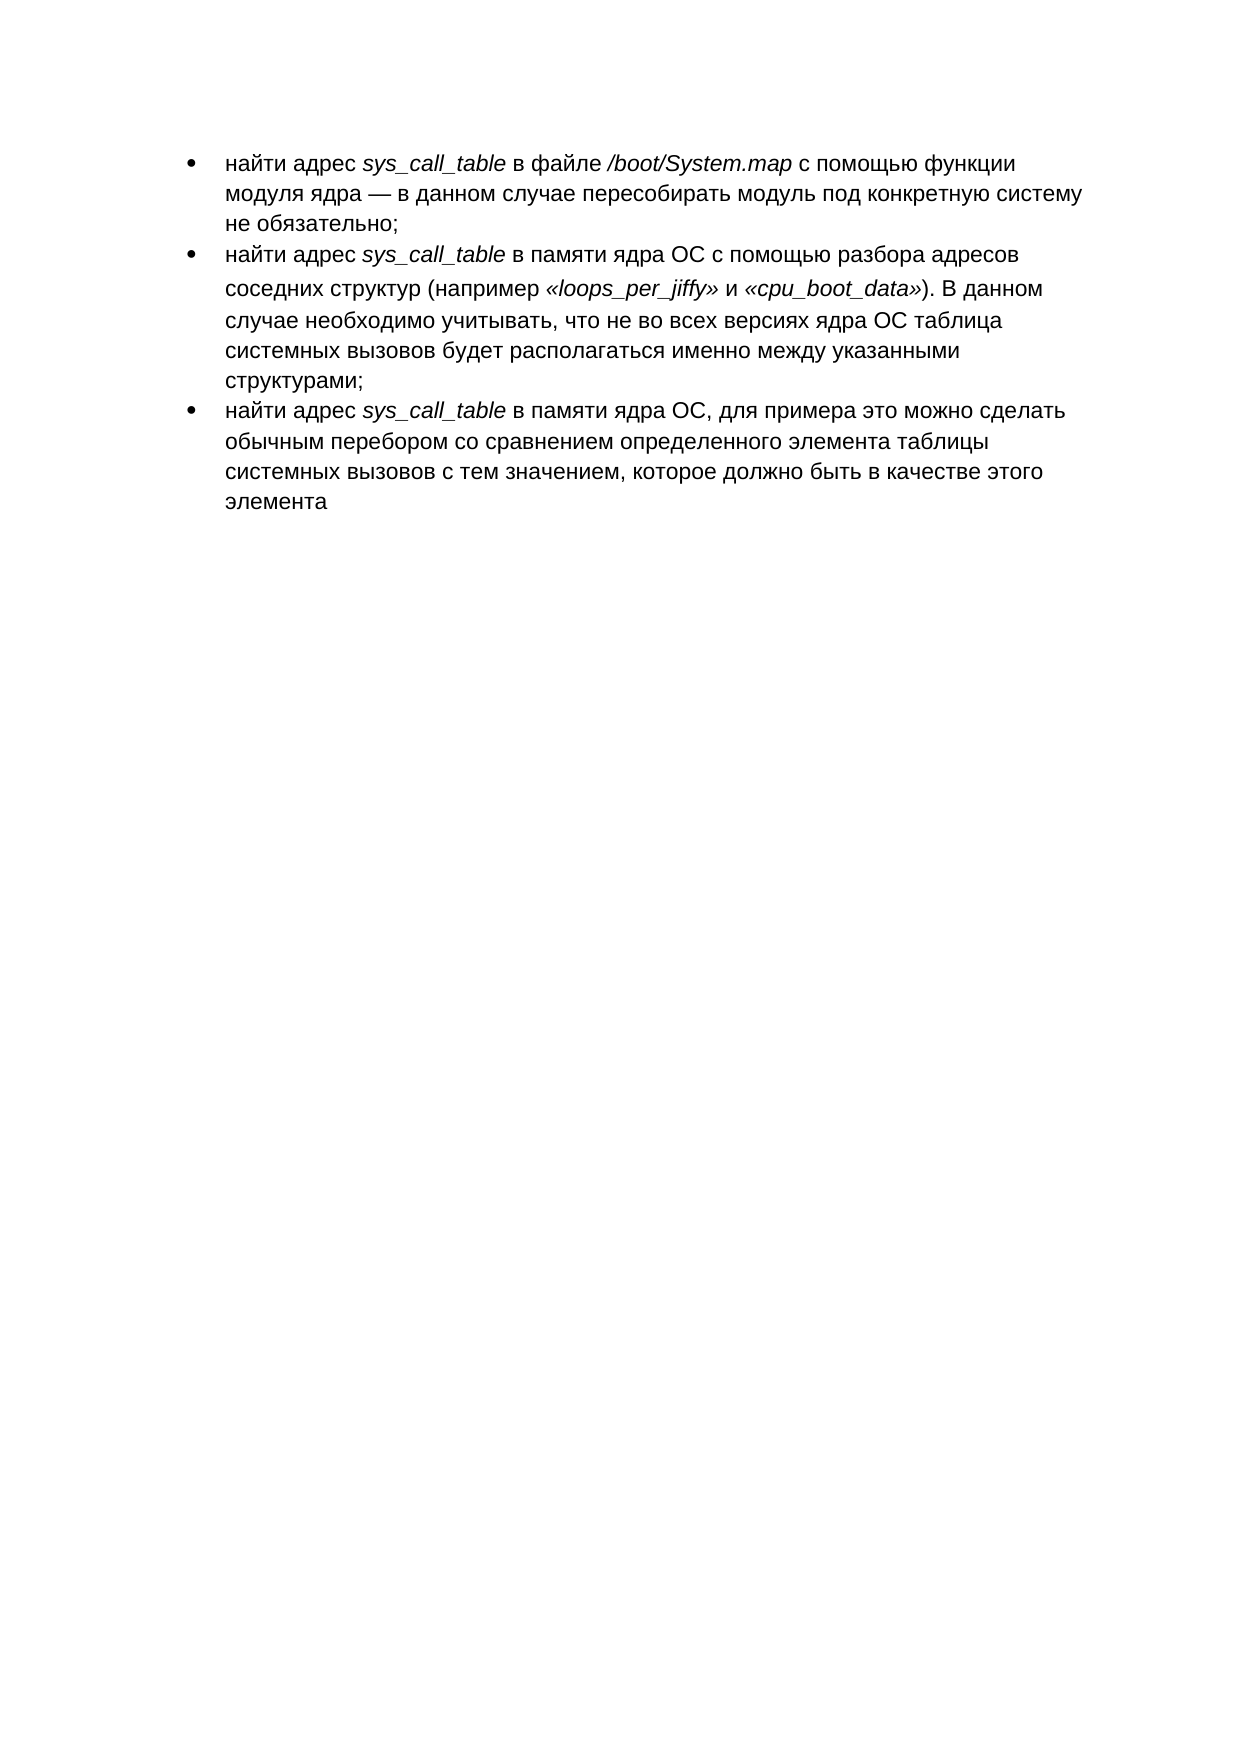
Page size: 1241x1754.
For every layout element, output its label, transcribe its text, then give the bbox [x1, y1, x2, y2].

list найти адрес sys_call_table в файле /boot/System.map с помощью функции модуля ядра — в данном случае пересобирать модуль под конкретную систему не обязательно; [187, 150, 1090, 237]
list найти адрес sys_call_table в памяти ядра ОС с помощью разбора адресов соседних структур (например «loops_per_jiffy» и «cpu_boot_data»). В данном случае необходимо учитывать, что не во всех версиях ядра ОС таблица системных вызовов будет располагаться именно между указанными структурами; [187, 241, 1090, 393]
list найти адрес sys_call_table в памяти ядра ОС, для примера это можно сделать обычным перебором со сравнением определенного элемента таблицы системных вызовов с тем значением, которое должно быть в качестве этого элемента [187, 397, 1090, 514]
